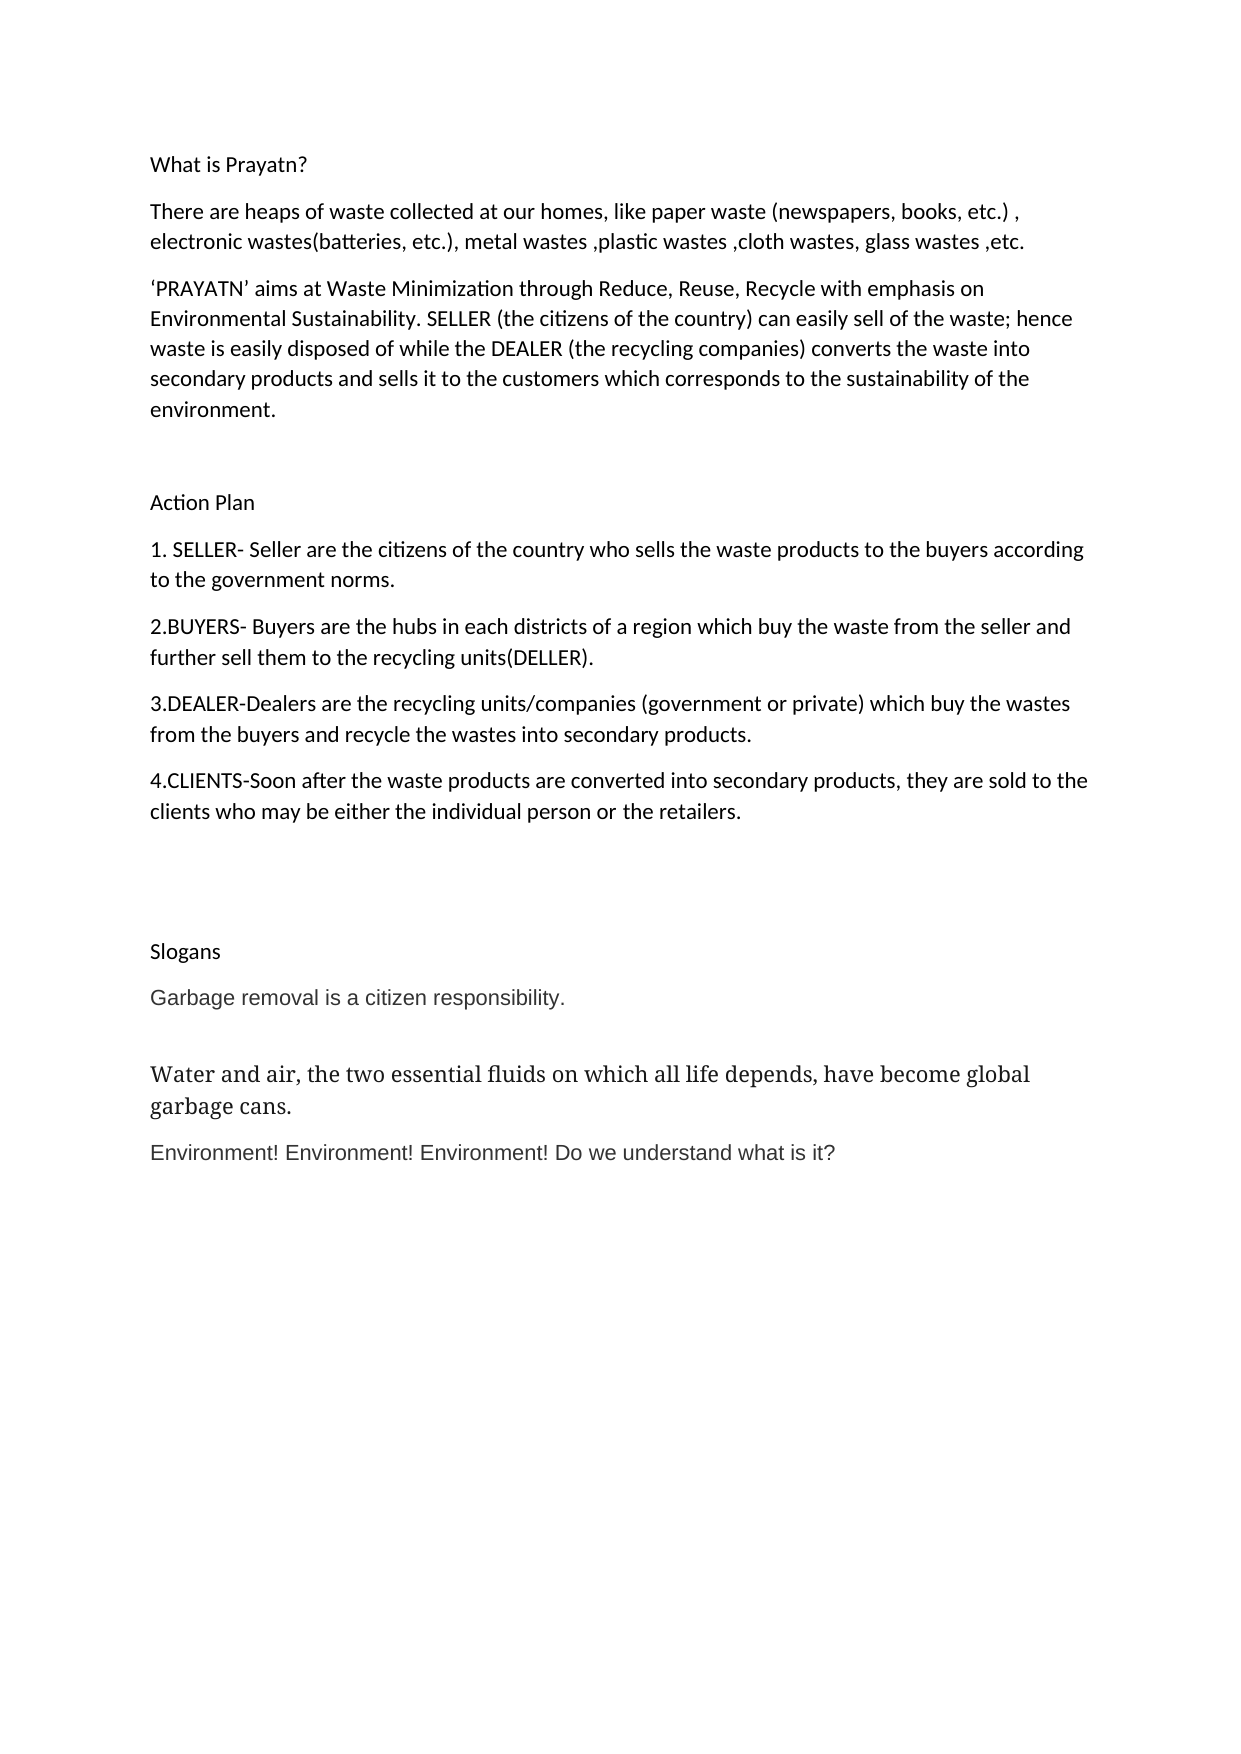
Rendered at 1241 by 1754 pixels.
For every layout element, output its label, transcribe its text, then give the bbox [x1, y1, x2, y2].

text Action Plan [150, 488, 1090, 517]
text ‘PRAYATN’ aims at Waste Minimization through Reduce, Reuse, Recycle with emphasis on Environmental Sustainability. SELLER (the citizens of the country) can easily sell of the waste; hence waste is easily disposed of while the DEALER (the recycling companies) converts the waste into secondary products and sells it to the customers which corresponds to the sustainability of the environment. [150, 274, 1090, 423]
text 2.BUYERS- Buyers are the hubs in each districts of a region which buy the waste from the seller and further sell them to the recycling units(DELLER). [150, 612, 1090, 671]
text Garbage removal is a citizen responsibility. [150, 984, 1090, 1040]
text 3.DEALER-Dealers are the recycling units/companies (government or private) which buy the wastes from the buyers and recycle the wastes into secondary products. [150, 689, 1090, 748]
text Water and air, the two essential fluids on which all life depends, have become global garbage cans. [150, 1059, 1090, 1121]
text What is Prayatn? [150, 150, 1090, 178]
text Environment! Environment! Environment! Do we understand what is it? [150, 1139, 1090, 1165]
text There are heaps of waste collected at our homes, like paper waste (newspapers, books, etc.) , electronic wastes(batteries, etc.), metal wastes ,plastic wastes ,cloth wastes, glass wastes ,etc. [150, 197, 1090, 255]
text 1. SELLER- Seller are the citizens of the country who sells the waste products to the buyers according to the government norms. [150, 535, 1090, 594]
text Slogans [150, 937, 1090, 966]
text 4.CLIENTS-Soon after the waste products are converted into secondary products, they are sold to the clients who may be either the individual person or the retailers. [150, 767, 1090, 825]
